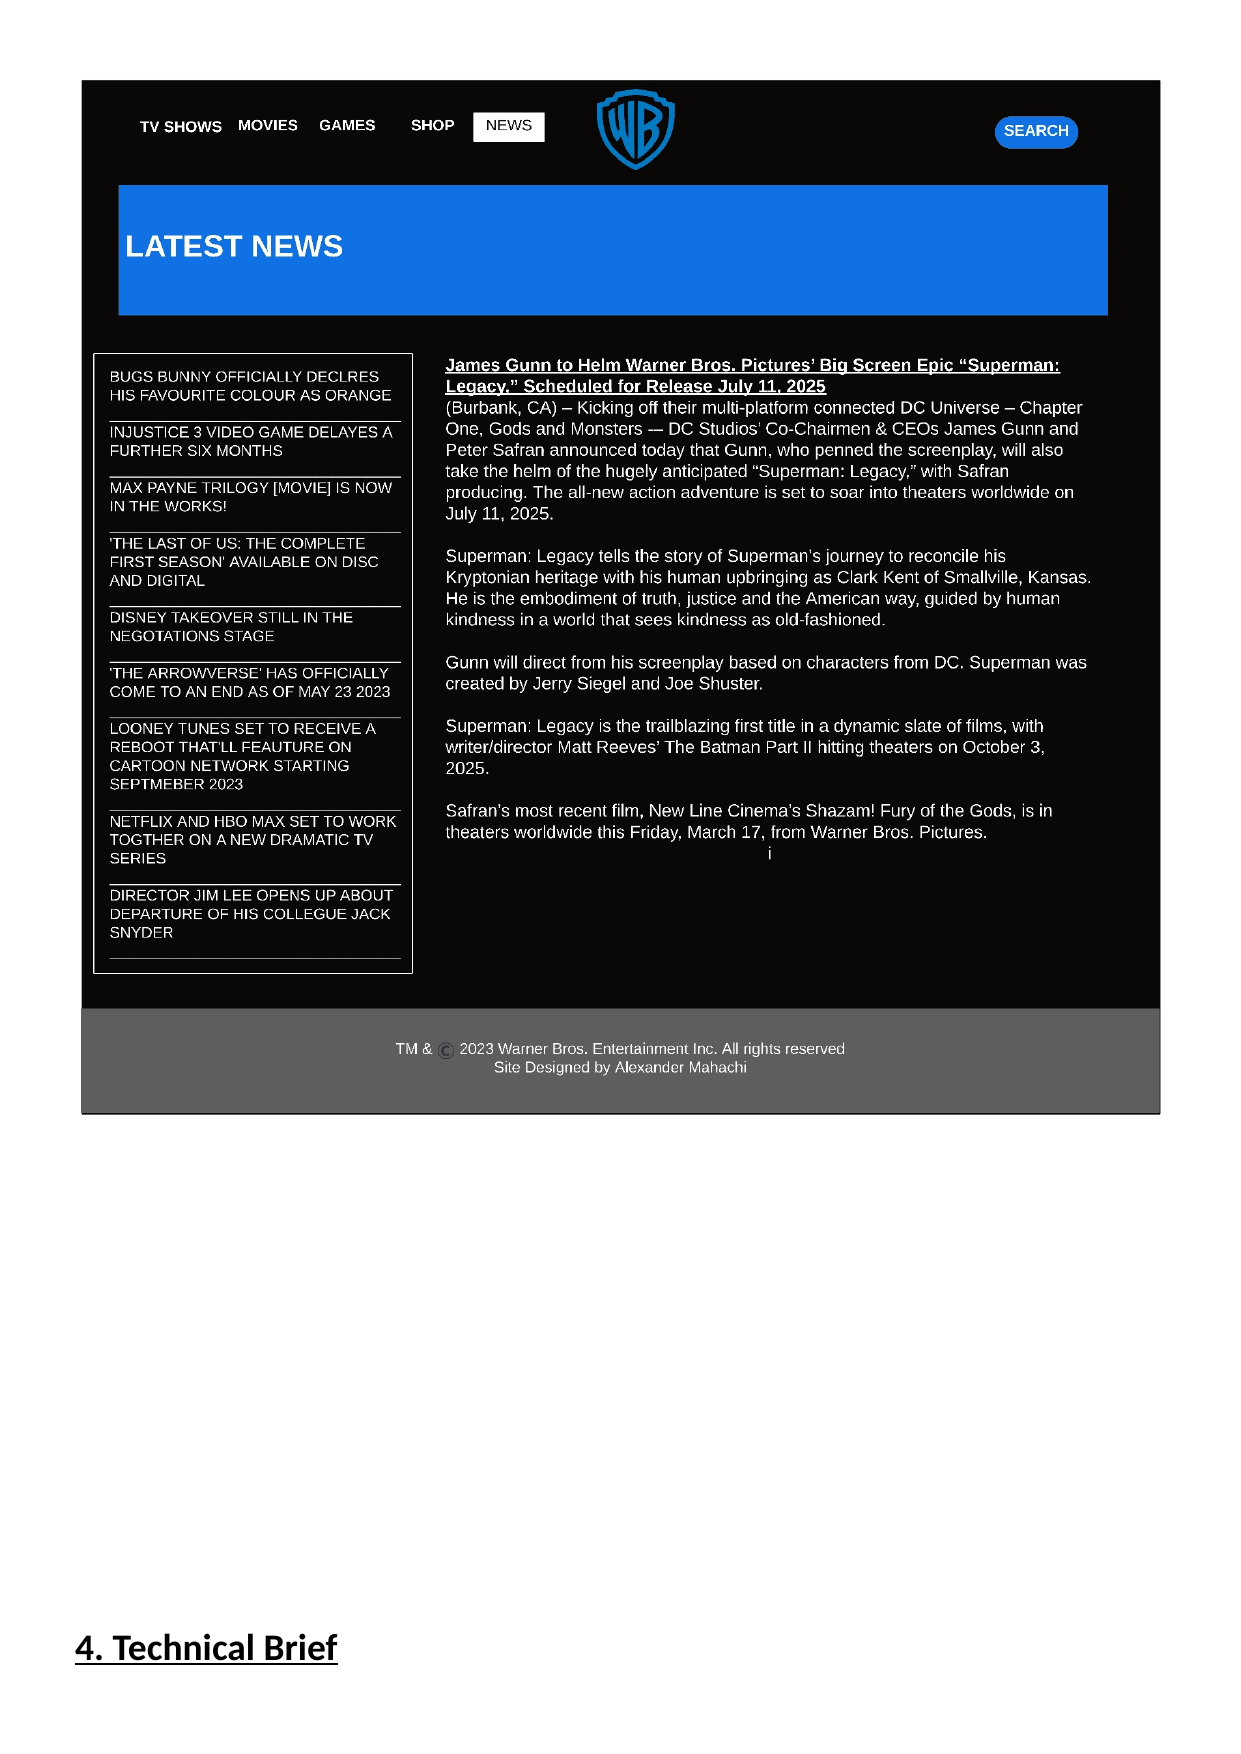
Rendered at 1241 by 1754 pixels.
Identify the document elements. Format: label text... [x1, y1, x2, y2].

text 4. Technical Brief [75, 1623, 1165, 1669]
picture [75, 75, 1166, 1120]
